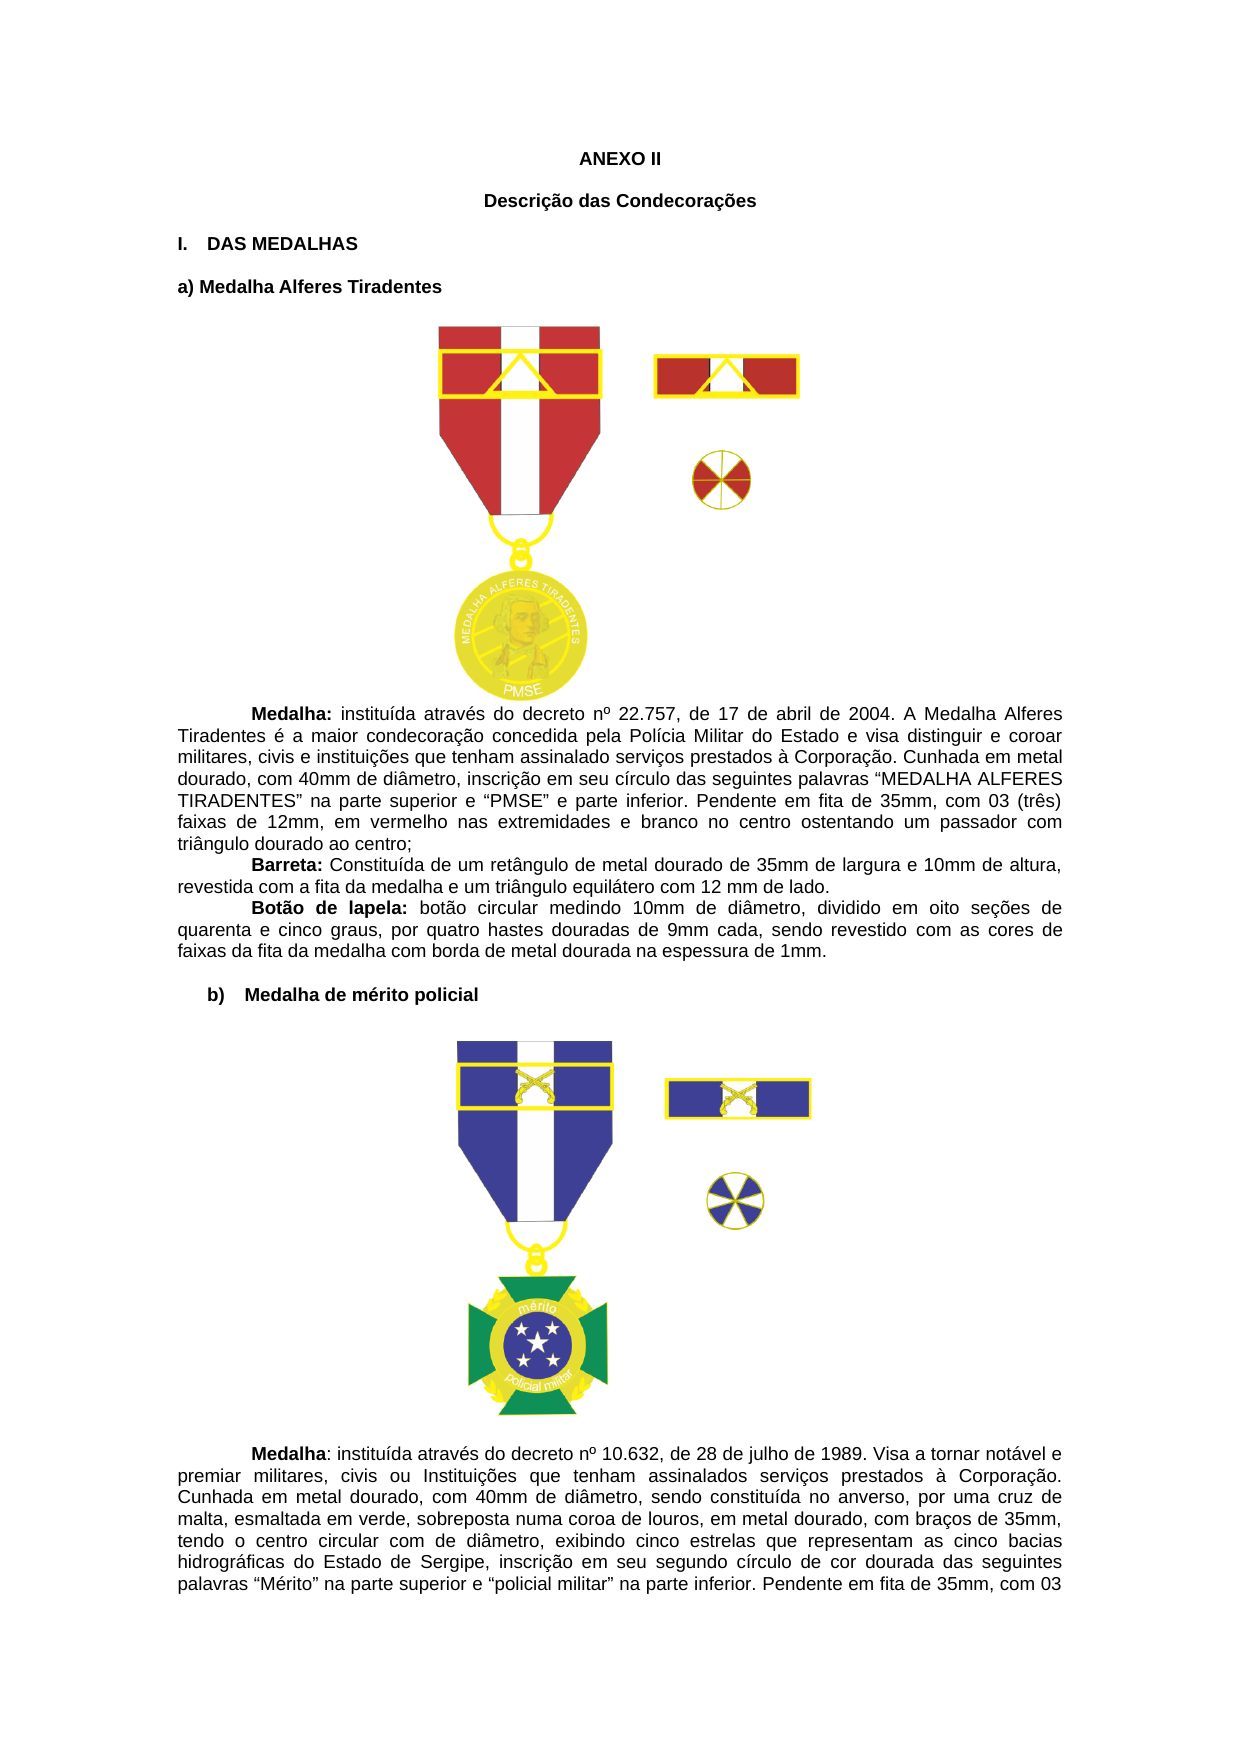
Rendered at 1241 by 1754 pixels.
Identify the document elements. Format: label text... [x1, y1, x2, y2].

list DAS MEDALHAS [177, 232, 1063, 254]
list Barreta: Constituída de um retângulo de metal dourado de 35mm de largura e 10mm de altura, revestida com a fita da medalha e um triângulo equilátero com 12 mm de lado. [177, 854, 1063, 897]
list Medalha de mérito policial [207, 983, 1063, 1005]
text Descrição das Condecorações [177, 190, 1063, 212]
picture [445, 1039, 818, 1422]
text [177, 1443, 1063, 1594]
text Botão de lapela: botão circular medindo 10mm de diâmetro, dividido em oito seções de quarenta e cinco graus, por quatro hastes douradas de 9mm cada, sendo revestido com as cores de faixas da fita da medalha com borda de metal dourada na espessura de 1mm. [177, 897, 1063, 962]
text ANEXO II [177, 148, 1063, 169]
picture [434, 321, 807, 704]
list a) Medalha Alferes Tiradentes [177, 276, 1063, 297]
